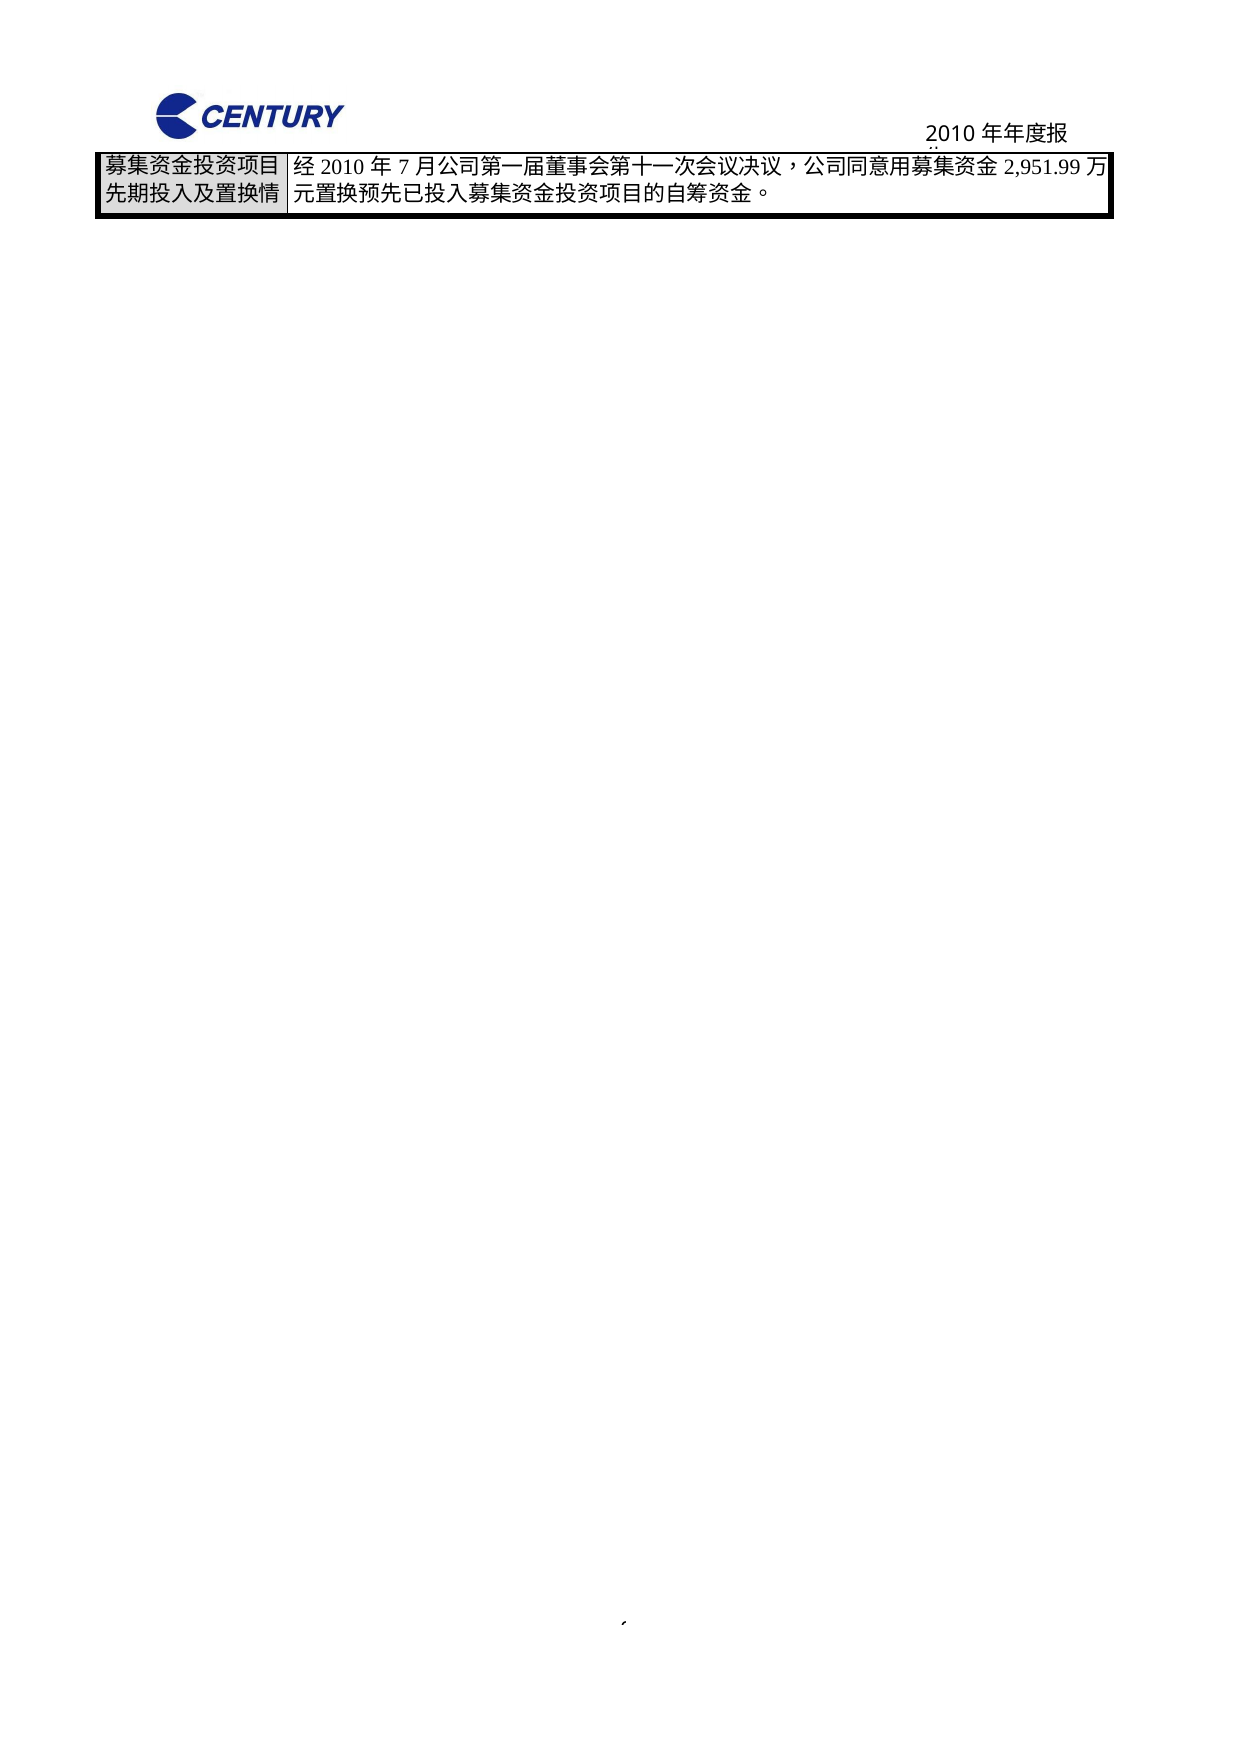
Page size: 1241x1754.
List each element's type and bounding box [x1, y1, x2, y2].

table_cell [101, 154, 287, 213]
picture [151, 85, 347, 144]
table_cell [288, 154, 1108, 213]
